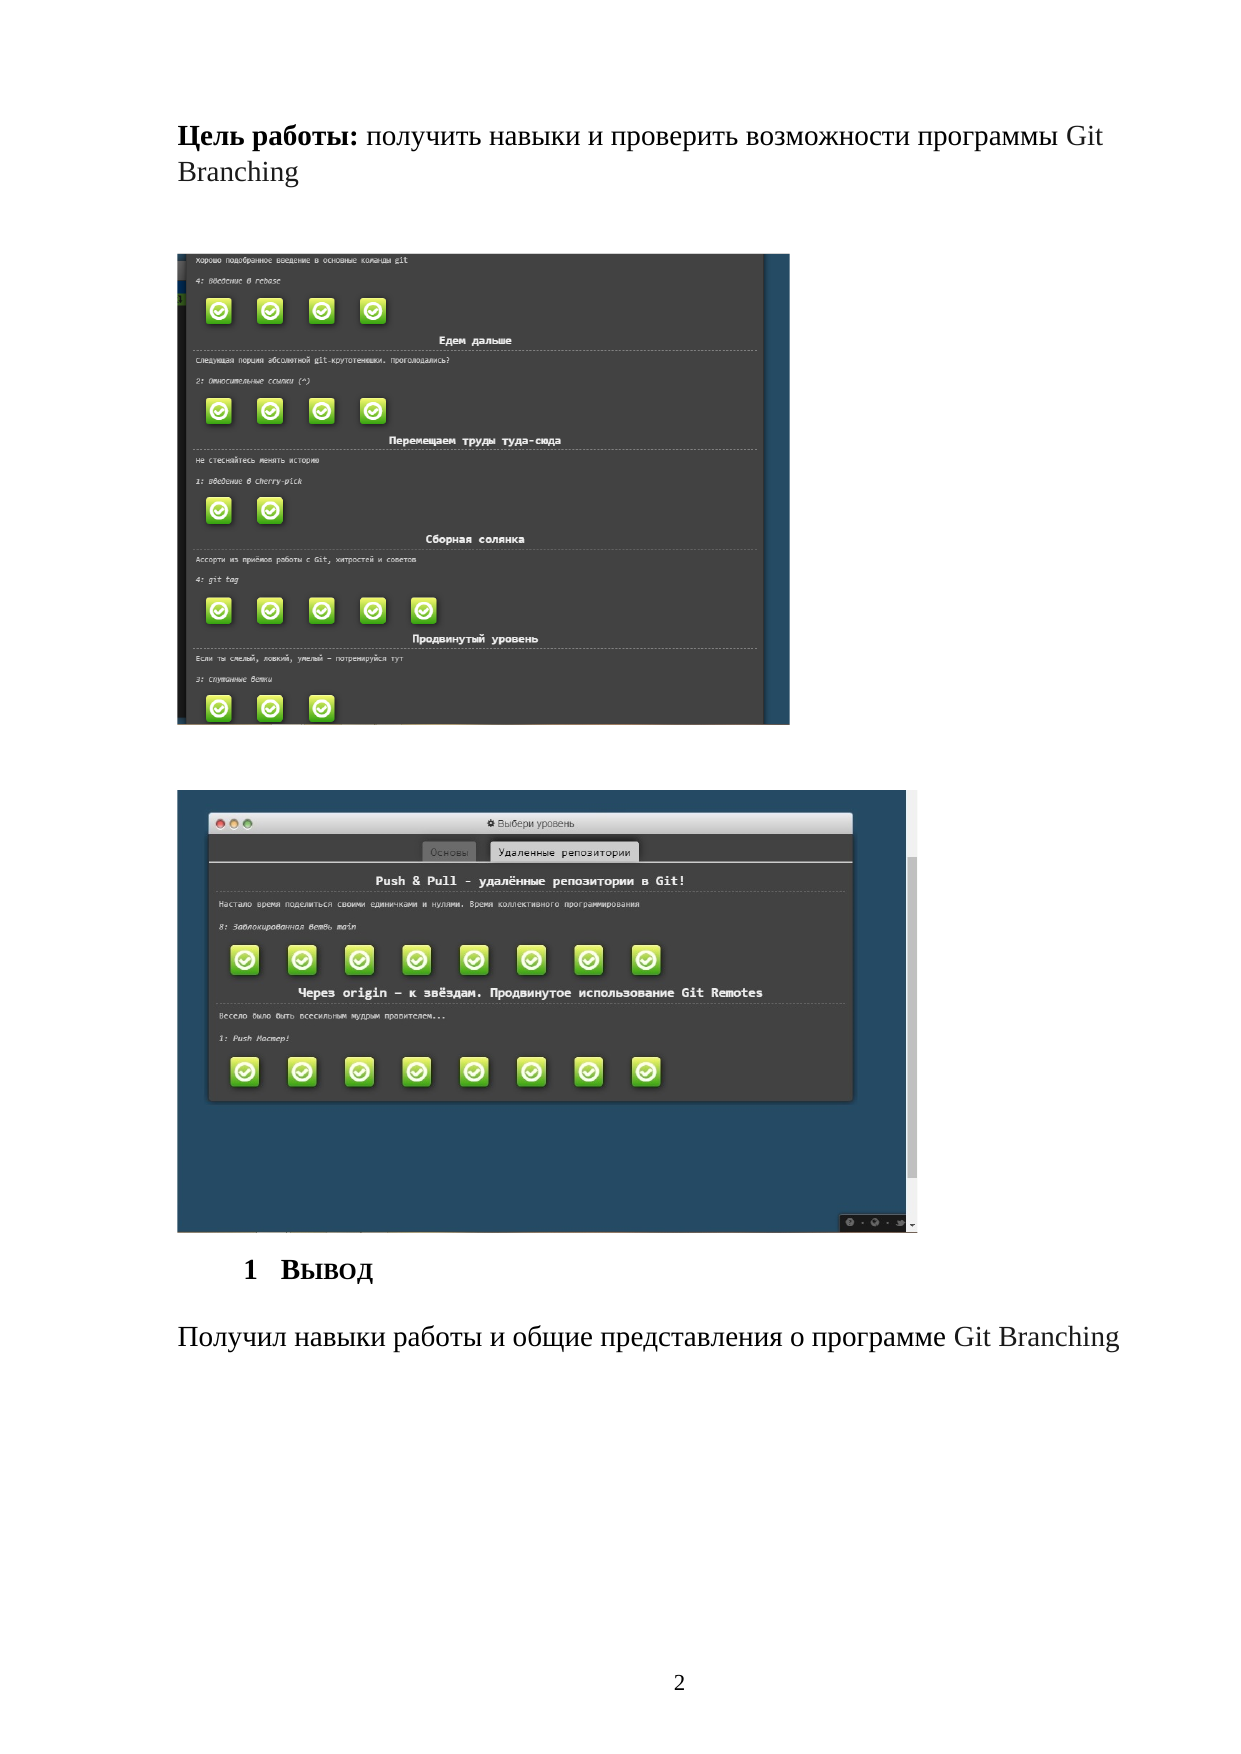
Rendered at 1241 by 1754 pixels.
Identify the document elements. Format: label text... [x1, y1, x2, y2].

subtitle Вывод [243, 1252, 1181, 1286]
picture [177, 790, 918, 1233]
picture [177, 253, 790, 725]
text Получил навыки работы и общие представления о программе Git Branching [177, 1319, 1181, 1353]
text Цель работы: получить навыки и проверить возможности программы Git Branching [177, 118, 1181, 188]
